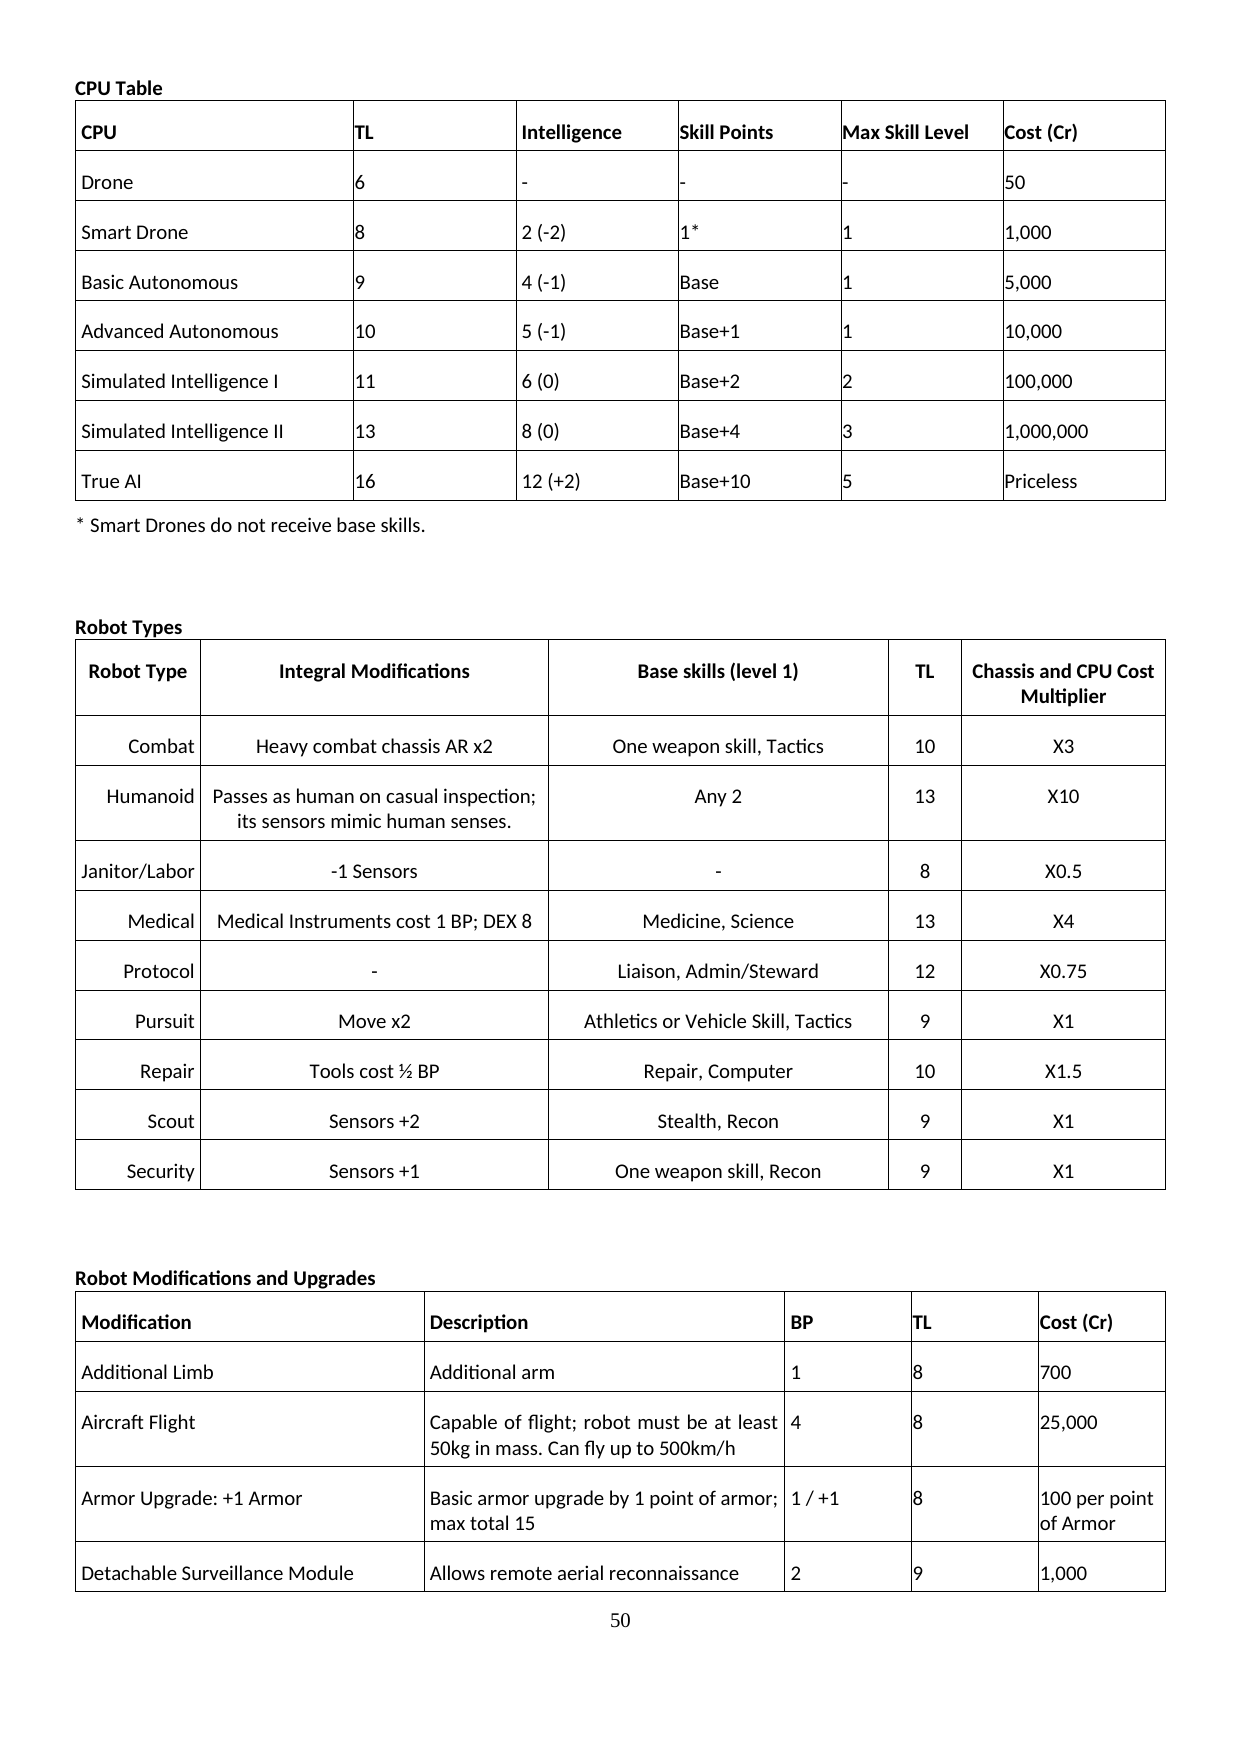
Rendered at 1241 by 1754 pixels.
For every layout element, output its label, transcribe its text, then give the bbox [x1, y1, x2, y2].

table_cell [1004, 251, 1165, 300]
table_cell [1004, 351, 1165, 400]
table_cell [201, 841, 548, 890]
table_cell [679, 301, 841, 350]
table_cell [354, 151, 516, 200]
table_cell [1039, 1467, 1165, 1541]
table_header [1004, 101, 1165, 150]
text Robot Types [75, 614, 1165, 639]
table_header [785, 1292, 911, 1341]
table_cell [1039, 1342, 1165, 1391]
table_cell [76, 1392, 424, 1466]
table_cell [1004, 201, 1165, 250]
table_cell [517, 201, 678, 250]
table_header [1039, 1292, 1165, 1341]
text CPU Table [75, 75, 1165, 100]
text * Smart Drones do not receive base skills. [75, 513, 1165, 538]
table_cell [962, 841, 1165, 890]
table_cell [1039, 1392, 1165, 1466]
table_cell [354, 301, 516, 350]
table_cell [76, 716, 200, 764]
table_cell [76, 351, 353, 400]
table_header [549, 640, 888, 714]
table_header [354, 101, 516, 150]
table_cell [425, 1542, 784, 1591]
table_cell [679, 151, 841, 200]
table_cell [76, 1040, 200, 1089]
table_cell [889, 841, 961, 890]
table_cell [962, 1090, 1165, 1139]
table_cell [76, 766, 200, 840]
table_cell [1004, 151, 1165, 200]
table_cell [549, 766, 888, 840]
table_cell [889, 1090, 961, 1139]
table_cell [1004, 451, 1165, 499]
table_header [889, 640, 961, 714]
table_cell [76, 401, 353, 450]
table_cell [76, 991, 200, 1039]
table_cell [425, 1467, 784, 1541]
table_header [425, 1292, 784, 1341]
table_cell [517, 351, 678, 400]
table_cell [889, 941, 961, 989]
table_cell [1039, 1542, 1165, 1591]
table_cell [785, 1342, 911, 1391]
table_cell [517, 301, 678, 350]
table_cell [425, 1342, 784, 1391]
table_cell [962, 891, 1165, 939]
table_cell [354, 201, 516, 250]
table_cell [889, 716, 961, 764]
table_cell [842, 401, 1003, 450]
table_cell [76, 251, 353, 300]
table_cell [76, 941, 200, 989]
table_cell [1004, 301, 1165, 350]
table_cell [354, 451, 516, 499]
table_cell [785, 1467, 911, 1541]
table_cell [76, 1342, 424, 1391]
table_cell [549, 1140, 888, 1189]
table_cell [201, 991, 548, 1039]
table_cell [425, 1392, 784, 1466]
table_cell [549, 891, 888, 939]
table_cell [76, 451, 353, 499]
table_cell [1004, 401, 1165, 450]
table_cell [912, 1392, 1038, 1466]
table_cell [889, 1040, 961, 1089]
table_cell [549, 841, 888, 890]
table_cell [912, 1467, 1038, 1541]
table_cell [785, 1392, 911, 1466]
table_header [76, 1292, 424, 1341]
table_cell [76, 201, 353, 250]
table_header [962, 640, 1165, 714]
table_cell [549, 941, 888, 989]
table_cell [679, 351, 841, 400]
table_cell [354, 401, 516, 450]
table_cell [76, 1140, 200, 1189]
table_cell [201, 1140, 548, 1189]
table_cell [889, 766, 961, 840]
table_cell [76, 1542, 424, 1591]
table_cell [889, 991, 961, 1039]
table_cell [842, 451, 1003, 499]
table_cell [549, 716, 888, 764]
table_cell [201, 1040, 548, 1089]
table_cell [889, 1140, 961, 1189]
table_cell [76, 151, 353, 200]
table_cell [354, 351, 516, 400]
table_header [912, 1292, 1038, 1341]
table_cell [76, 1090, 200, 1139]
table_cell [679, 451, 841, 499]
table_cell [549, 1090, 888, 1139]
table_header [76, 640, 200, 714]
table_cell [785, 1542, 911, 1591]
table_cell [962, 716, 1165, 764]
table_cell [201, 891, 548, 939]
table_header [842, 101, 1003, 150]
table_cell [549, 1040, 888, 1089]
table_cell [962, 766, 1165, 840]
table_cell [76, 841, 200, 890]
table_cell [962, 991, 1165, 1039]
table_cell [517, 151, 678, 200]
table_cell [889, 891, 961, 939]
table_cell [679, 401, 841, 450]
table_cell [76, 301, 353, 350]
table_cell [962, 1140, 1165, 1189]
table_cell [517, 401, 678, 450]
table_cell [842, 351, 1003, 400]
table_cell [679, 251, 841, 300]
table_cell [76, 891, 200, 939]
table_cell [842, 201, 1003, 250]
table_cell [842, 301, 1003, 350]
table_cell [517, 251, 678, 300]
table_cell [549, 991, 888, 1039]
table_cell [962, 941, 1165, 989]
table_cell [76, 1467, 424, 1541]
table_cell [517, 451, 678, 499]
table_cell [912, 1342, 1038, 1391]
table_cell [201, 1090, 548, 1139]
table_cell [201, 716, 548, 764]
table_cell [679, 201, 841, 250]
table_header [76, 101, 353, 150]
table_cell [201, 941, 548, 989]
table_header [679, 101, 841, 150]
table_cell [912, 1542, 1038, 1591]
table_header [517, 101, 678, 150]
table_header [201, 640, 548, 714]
text Robot Modifications and Upgrades [75, 1265, 1165, 1291]
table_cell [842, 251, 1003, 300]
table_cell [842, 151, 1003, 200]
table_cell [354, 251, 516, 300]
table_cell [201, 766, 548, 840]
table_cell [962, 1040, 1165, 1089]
